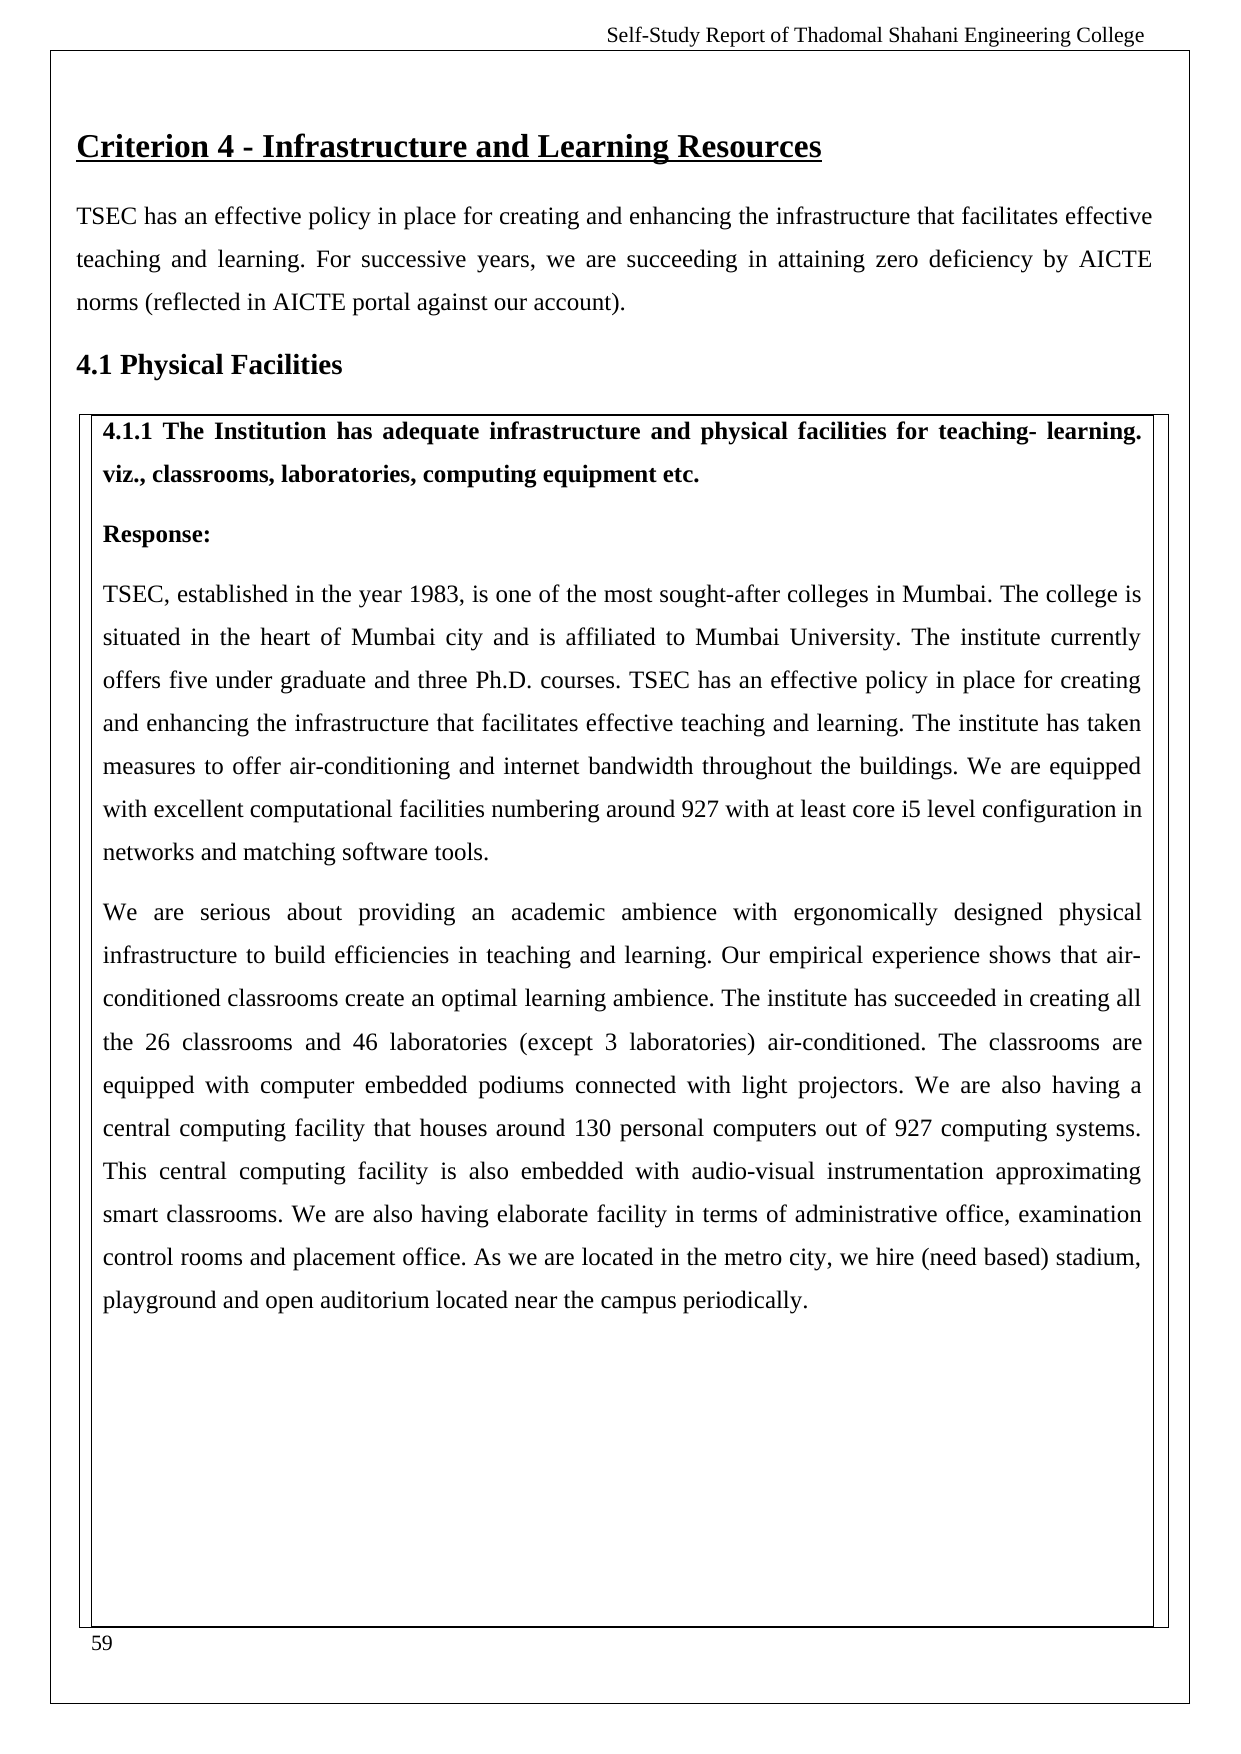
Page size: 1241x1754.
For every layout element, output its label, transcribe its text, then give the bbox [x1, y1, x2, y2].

table_header [92, 416, 1153, 1626]
text Criterion 4 - Infrastructure and Learning Resources [76, 127, 1154, 165]
table_header [80, 415, 91, 1627]
text TSEC has an effective policy in place for creating and enhancing the infrastructure that facilitates effective teaching and learning. For successive years, we are succeeding in attaining zero deficiency by AICTE norms (reflected in AICTE portal against our account). [76, 201, 1154, 316]
text 4.1 Physical Facilities [76, 347, 1154, 380]
table_header [1154, 415, 1168, 1627]
